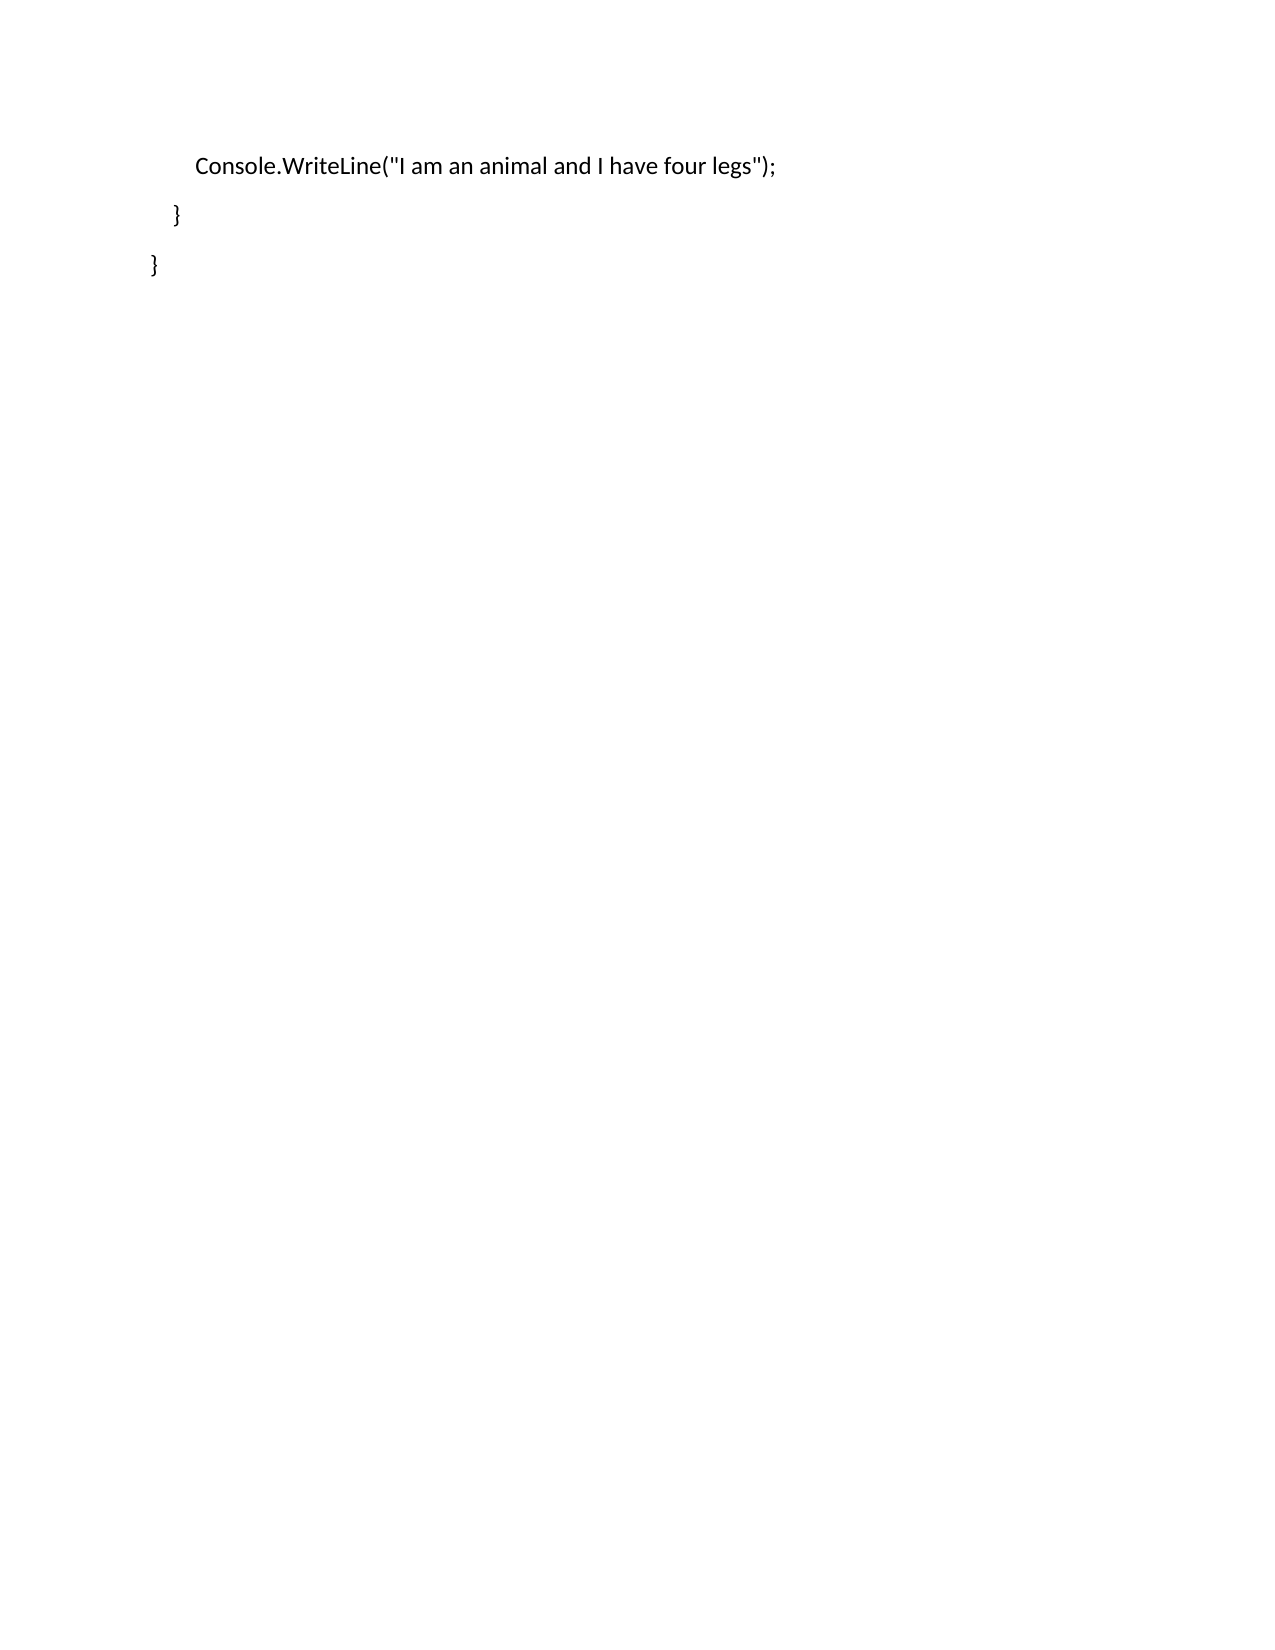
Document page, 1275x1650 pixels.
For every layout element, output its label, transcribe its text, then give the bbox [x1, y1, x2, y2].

text } [150, 199, 1125, 230]
text } [150, 249, 1125, 280]
text Console.WriteLine("I am an animal and I have four legs"); [150, 150, 1125, 181]
